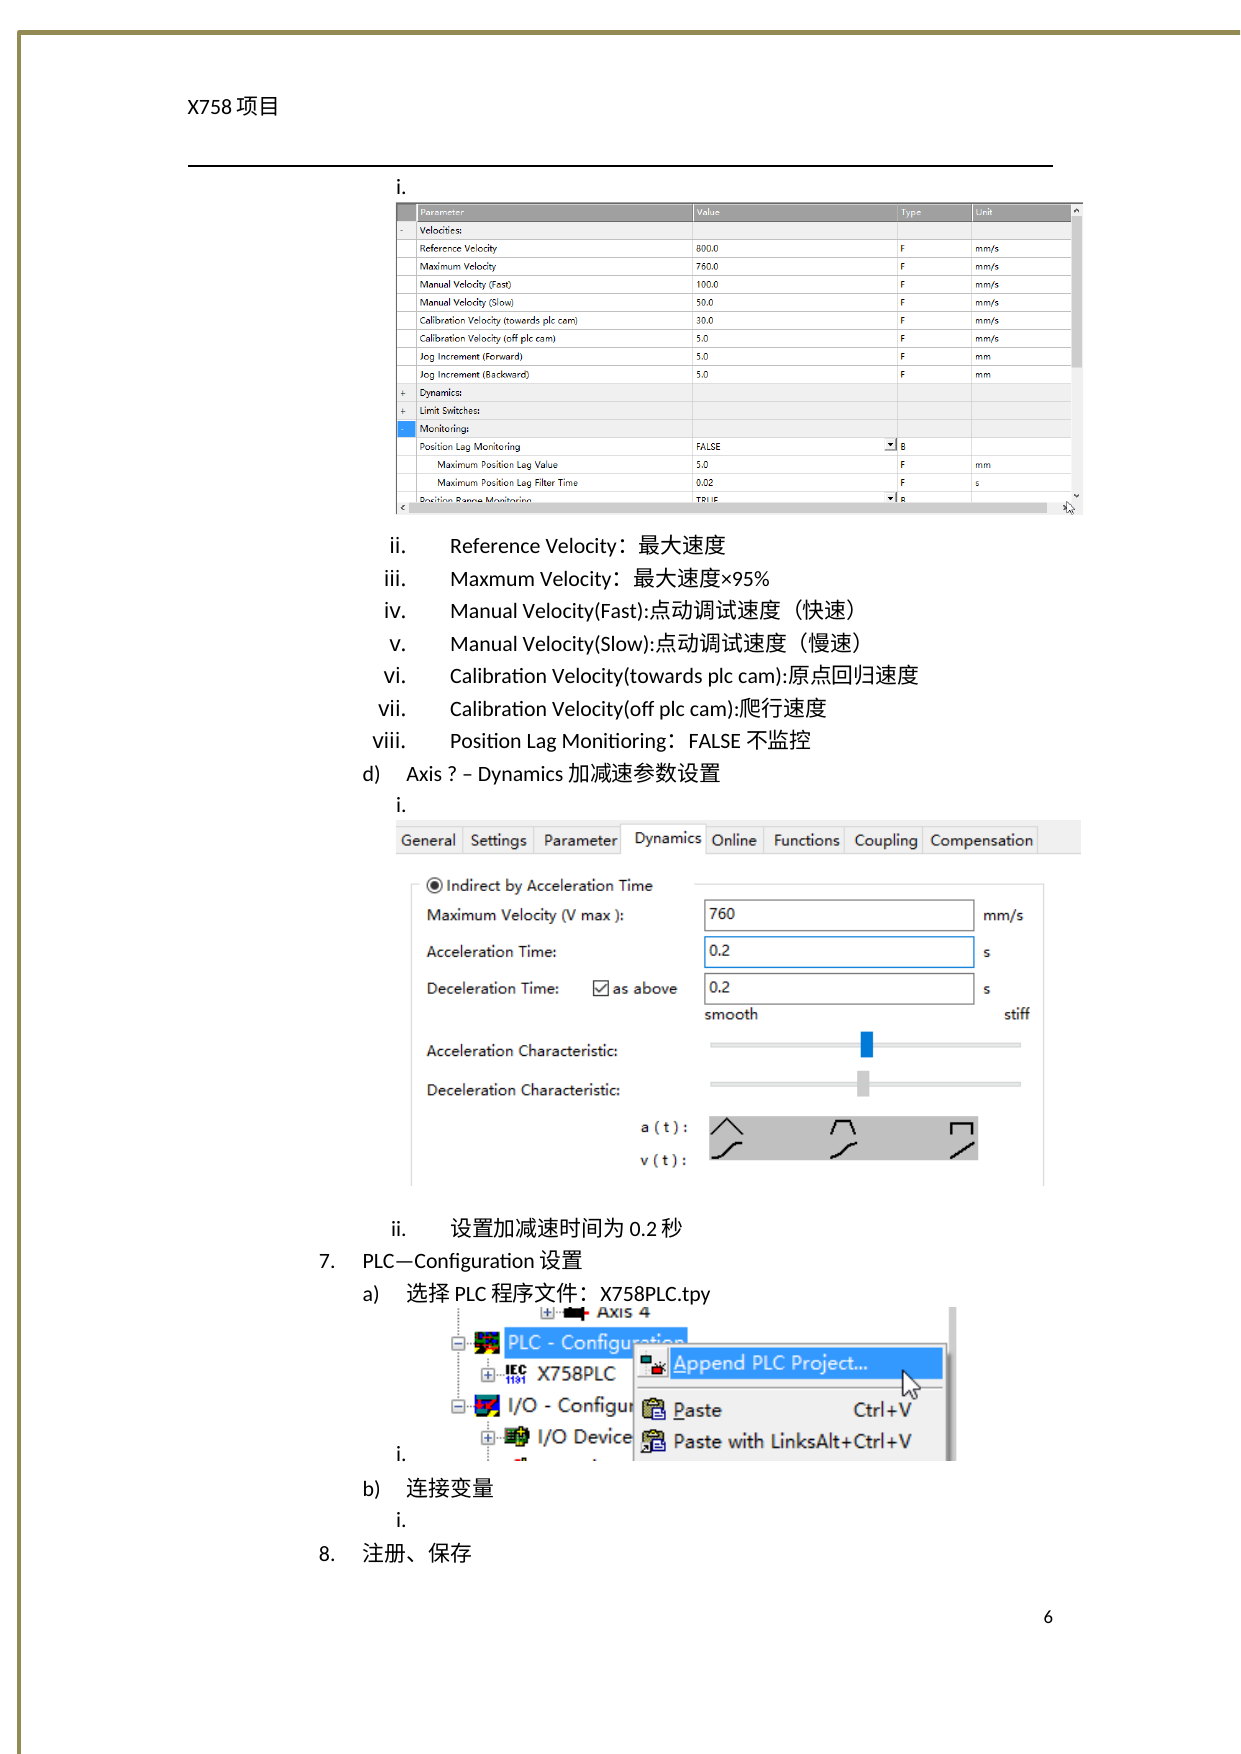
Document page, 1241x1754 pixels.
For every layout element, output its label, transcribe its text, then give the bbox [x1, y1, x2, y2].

list PLC—Configuration设置 [319, 1243, 1053, 1275]
picture [450, 1307, 957, 1461]
list 设置加减速时间为0.2秒 [406, 1210, 1053, 1243]
list 注册、保存 [319, 1535, 1053, 1568]
list Reference Velocity：最大速度 [406, 528, 1053, 560]
list Manual Velocity(Slow):点动调试速度（慢速） [406, 625, 1053, 658]
list Manual Velocity(Fast):点动调试速度（快速） [406, 593, 1053, 625]
list 连接变量 [362, 1470, 1053, 1503]
list Calibration Velocity(towards plc cam):原点回归速度 [406, 658, 1053, 690]
list Position Lag Monitioring：FALSE 不监控 [406, 723, 1053, 755]
picture [395, 820, 1081, 1186]
list Axis ? – Dynamics加减速参数设置 [362, 755, 1053, 788]
list Calibration Velocity(off plc cam):爬行速度 [406, 690, 1053, 723]
picture [395, 202, 1084, 515]
list Maxmum Velocity：最大速度×95% [406, 560, 1053, 593]
list 选择PLC程序文件：X758PLC.tpy [362, 1275, 1053, 1308]
